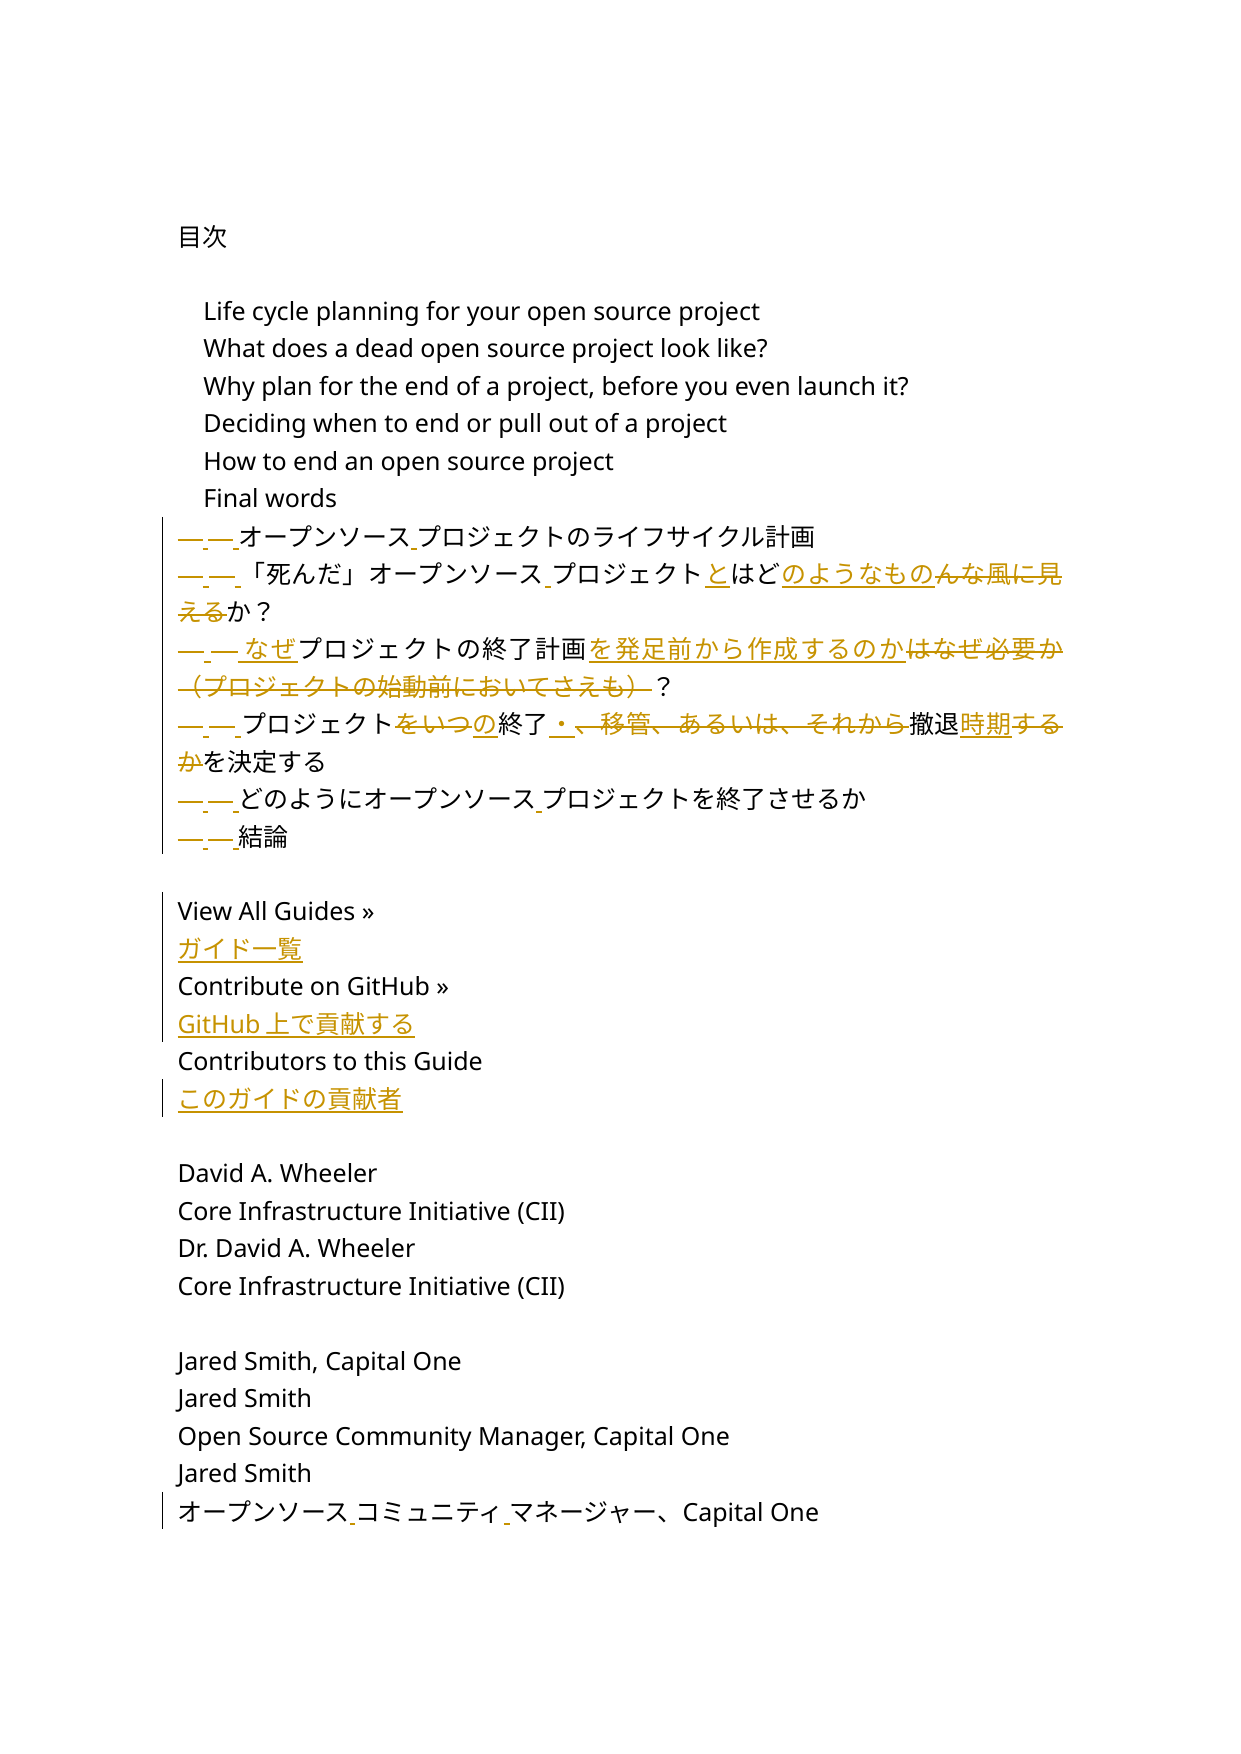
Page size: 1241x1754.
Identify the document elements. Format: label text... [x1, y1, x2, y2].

text Deciding when to end or pull out of a project [177, 404, 1063, 442]
text Core Infrastructure Initiative (CII) [177, 1267, 1063, 1304]
text Jared Smith [177, 1379, 1063, 1417]
text Core Infrastructure Initiative (CII) [177, 1192, 1063, 1229]
text オープンソースコミュニティマネージャー、Capital One [177, 1492, 1063, 1529]
text Final words [177, 479, 1063, 517]
text David A. Wheeler [177, 1154, 1063, 1192]
text Contributors to this Guide [177, 1042, 1063, 1079]
text Life cycle planning for your open source project [177, 292, 1063, 329]
text プロジェクト終了撤退を決定する [177, 704, 1063, 779]
text どのようにオープンソースプロジェクトを終了させるか [177, 779, 1063, 817]
text View All Guides » [177, 892, 1063, 929]
text Dr. David A. Wheeler [177, 1229, 1063, 1267]
text Why plan for the end of a project, before you even launch it? [177, 367, 1063, 404]
text Jared Smith, Capital One [177, 1342, 1063, 1379]
text オープンソースプロジェクトのライフサイクル計画 [177, 517, 1063, 554]
text 目次 [177, 217, 1063, 254]
text 結論 [177, 817, 1063, 854]
text How to end an open source project [177, 442, 1063, 479]
text Open Source Community Manager, Capital One [177, 1417, 1063, 1454]
text Contribute on GitHub » [177, 967, 1063, 1004]
text Jared Smith [177, 1454, 1063, 1492]
text プロジェクトの終了計画？ [177, 629, 1063, 704]
text 「死んだ」オープンソースプロジェクトはどか？ [177, 554, 1063, 629]
text What does a dead open source project look like? [177, 329, 1063, 367]
